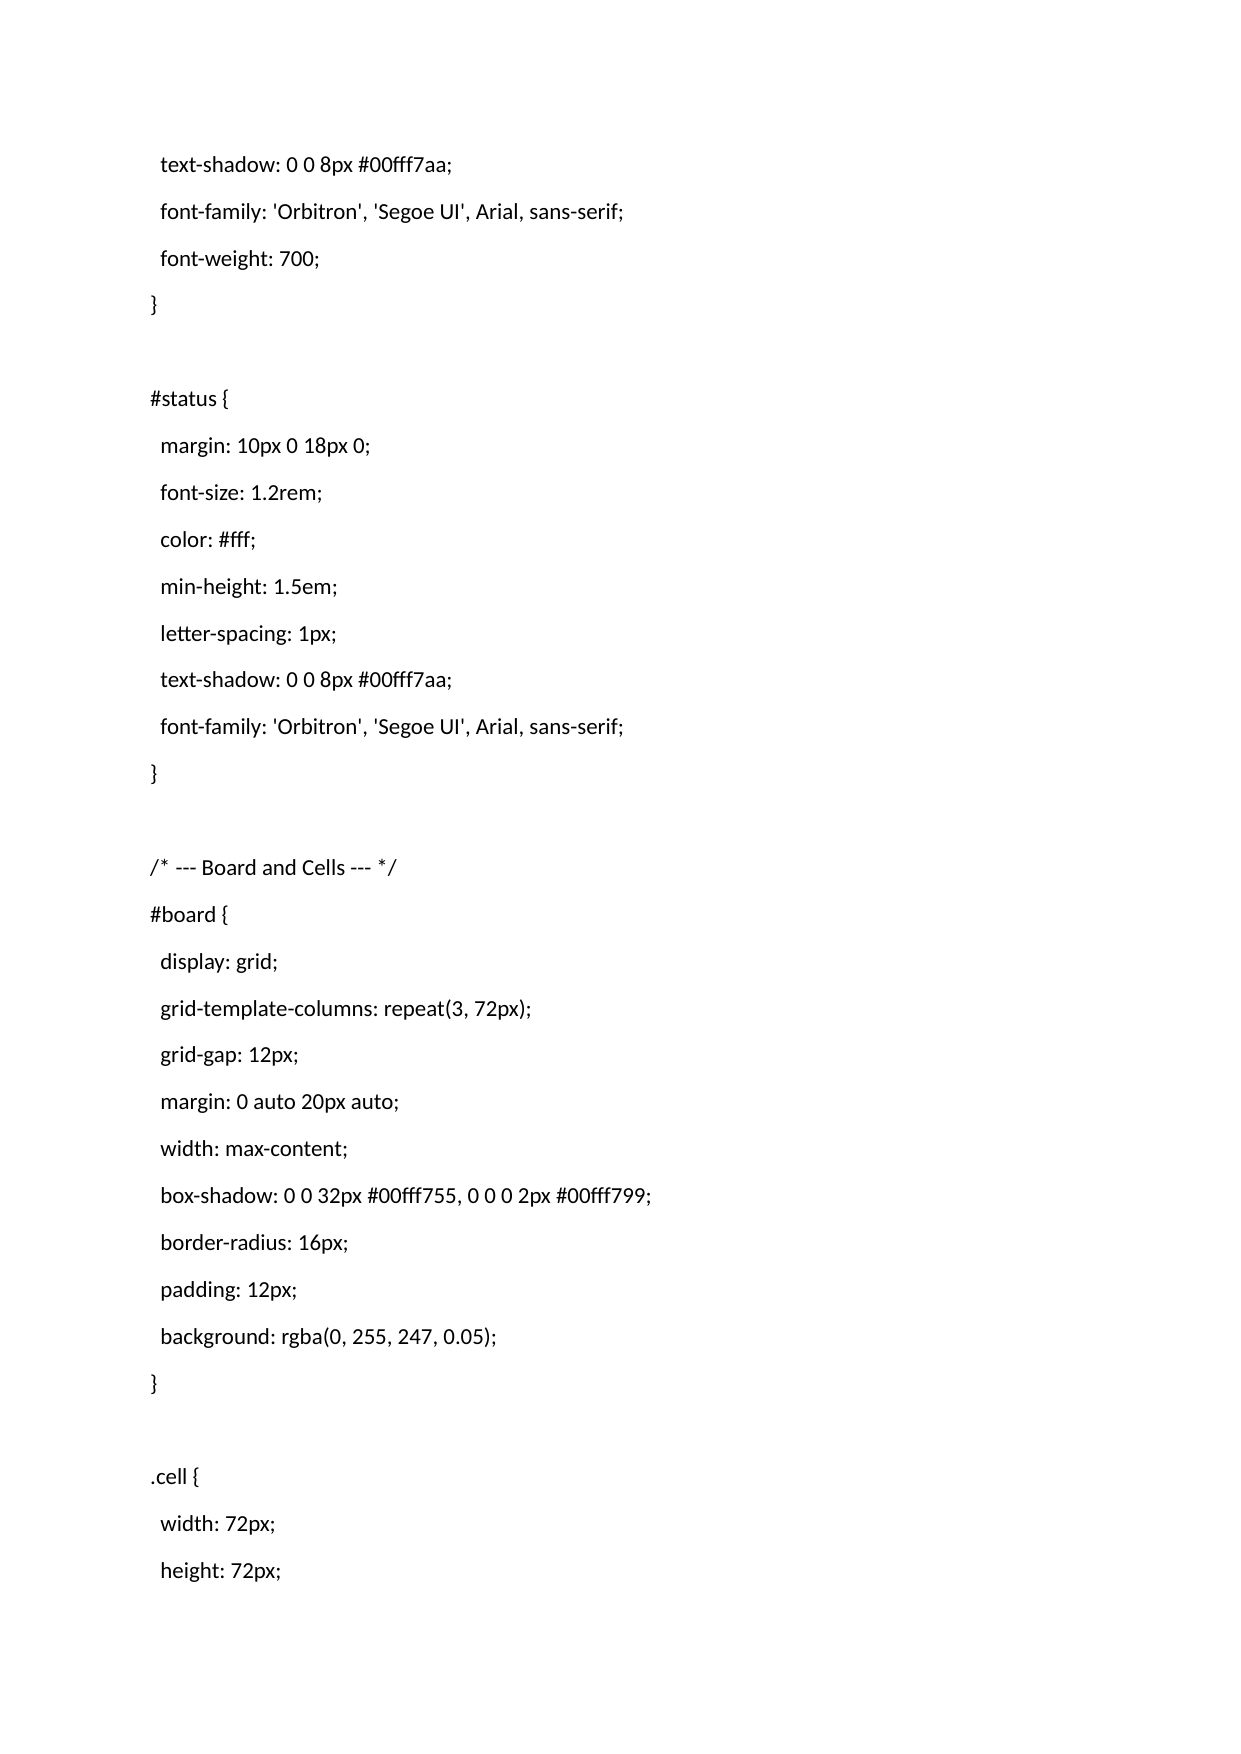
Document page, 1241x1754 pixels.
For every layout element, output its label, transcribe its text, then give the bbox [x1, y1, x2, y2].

text font-family: 'Orbitron', 'Segoe UI', Arial, sans-serif; [150, 712, 1090, 741]
text width: max-content; [150, 1134, 1090, 1162]
text border-radius: 16px; [150, 1228, 1090, 1256]
text background: rgba(0, 255, 247, 0.05); [150, 1322, 1090, 1350]
text min-height: 1.5em; [150, 572, 1090, 600]
text text-shadow: 0 0 8px #00fff7aa; [150, 666, 1090, 694]
text } [150, 291, 1090, 319]
text color: #fff; [150, 525, 1090, 553]
text margin: 10px 0 18px 0; [150, 431, 1090, 459]
text width: 72px; [150, 1509, 1090, 1537]
text grid-template-columns: repeat(3, 72px); [150, 994, 1090, 1022]
text grid-gap: 12px; [150, 1041, 1090, 1069]
text font-size: 1.2rem; [150, 478, 1090, 506]
text padding: 12px; [150, 1275, 1090, 1303]
text #board { [150, 900, 1090, 928]
text } [150, 1369, 1090, 1397]
text height: 72px; [150, 1556, 1090, 1584]
text margin: 0 auto 20px auto; [150, 1087, 1090, 1116]
text /* --- Board and Cells --- */ [150, 853, 1090, 881]
text } [150, 759, 1090, 787]
text font-weight: 700; [150, 244, 1090, 272]
text display: grid; [150, 947, 1090, 975]
text #status { [150, 384, 1090, 412]
text letter-spacing: 1px; [150, 619, 1090, 647]
text font-family: 'Orbitron', 'Segoe UI', Arial, sans-serif; [150, 197, 1090, 225]
text .cell { [150, 1462, 1090, 1491]
text text-shadow: 0 0 8px #00fff7aa; [150, 150, 1090, 178]
text box-shadow: 0 0 32px #00fff755, 0 0 0 2px #00fff799; [150, 1181, 1090, 1209]
